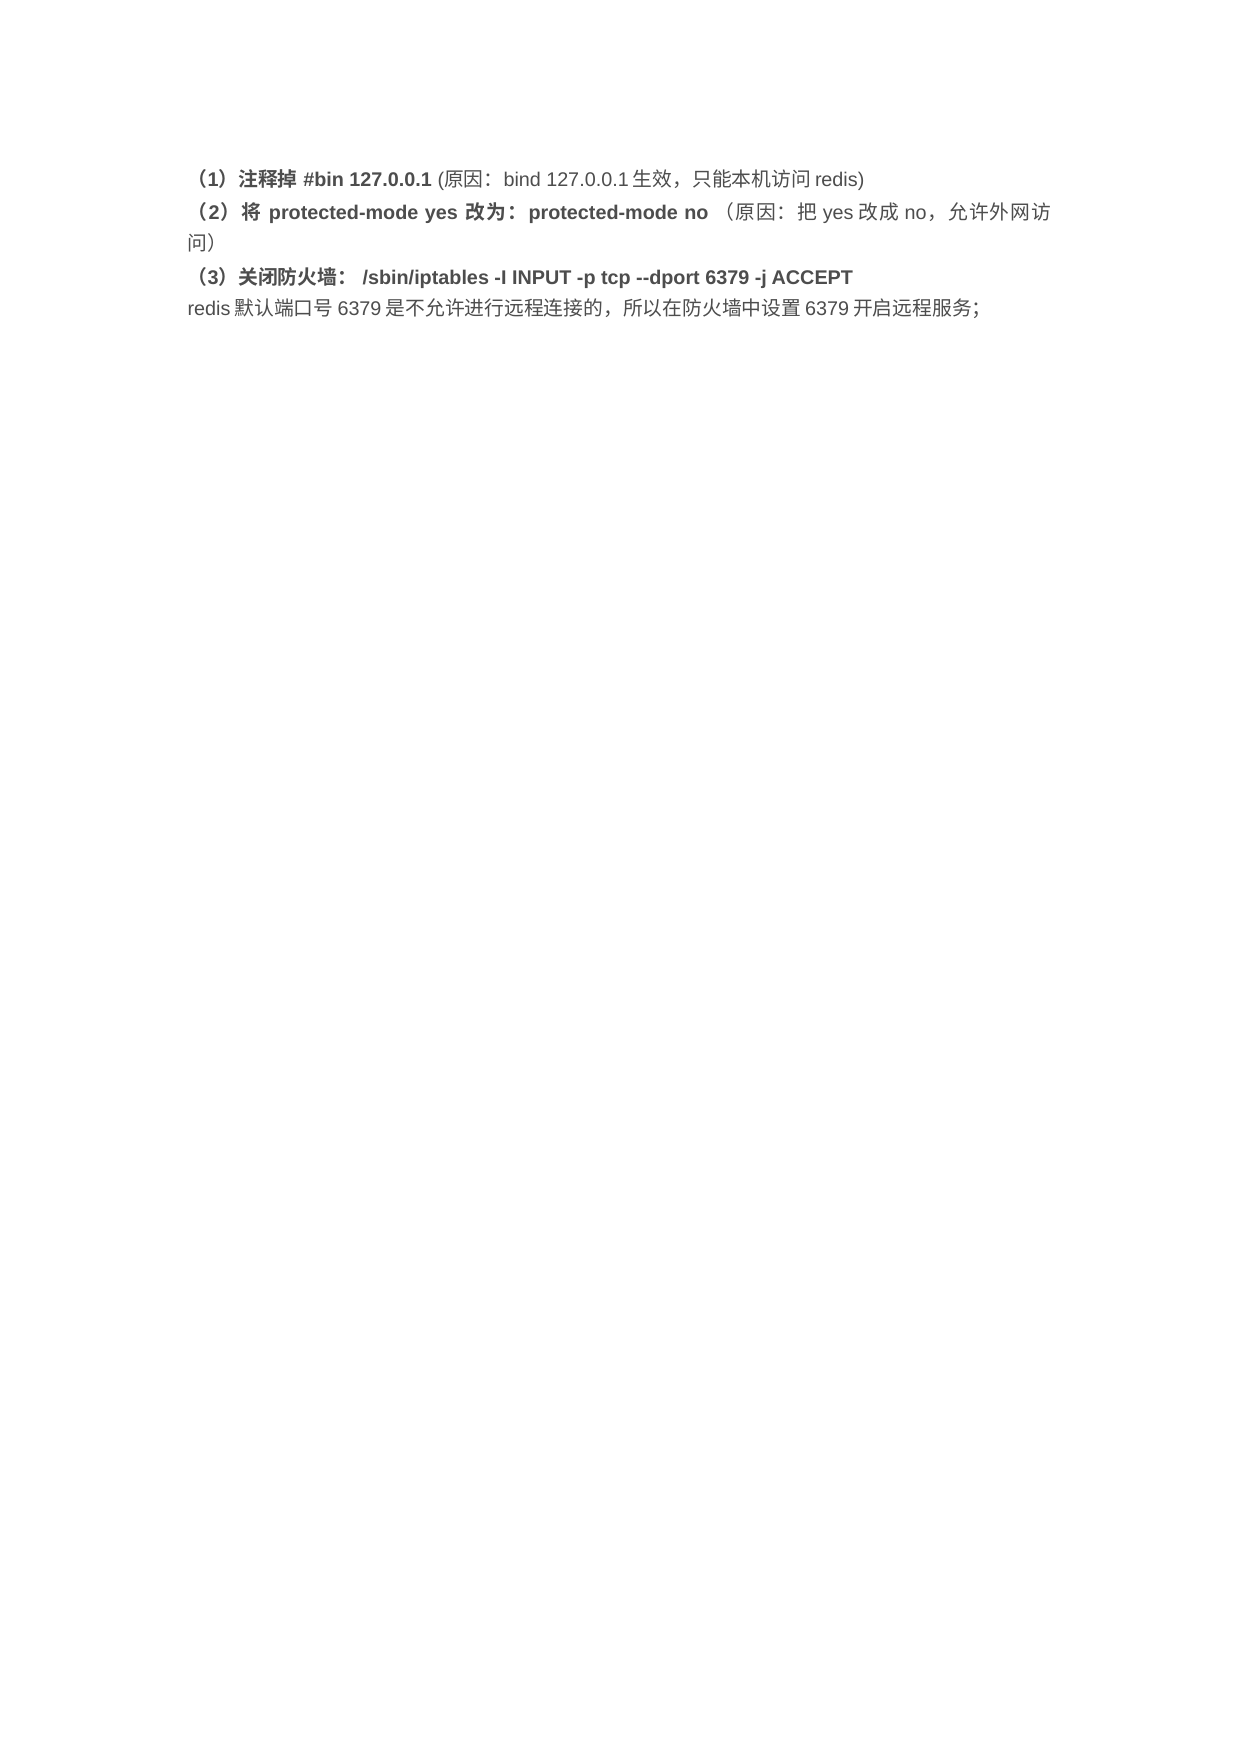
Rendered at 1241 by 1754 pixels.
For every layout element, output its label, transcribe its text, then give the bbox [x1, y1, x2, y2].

list （1）注释掉 #bin 127.0.0.1 (原因：bind 127.0.0.1生效，只能本机访问redis) （2）将 protected-mode yes 改为：protected-mode no （原因：把yes改成no，允许外网访问） [187, 162, 1053, 259]
list （3）关闭防火墙： /sbin/iptables -I INPUT -p tcp --dport 6379 -j ACCEPT redis默认端口号6379是不允许进行远程连接的，所以在防火墙中设置6379开启远程服务； [187, 259, 1053, 324]
